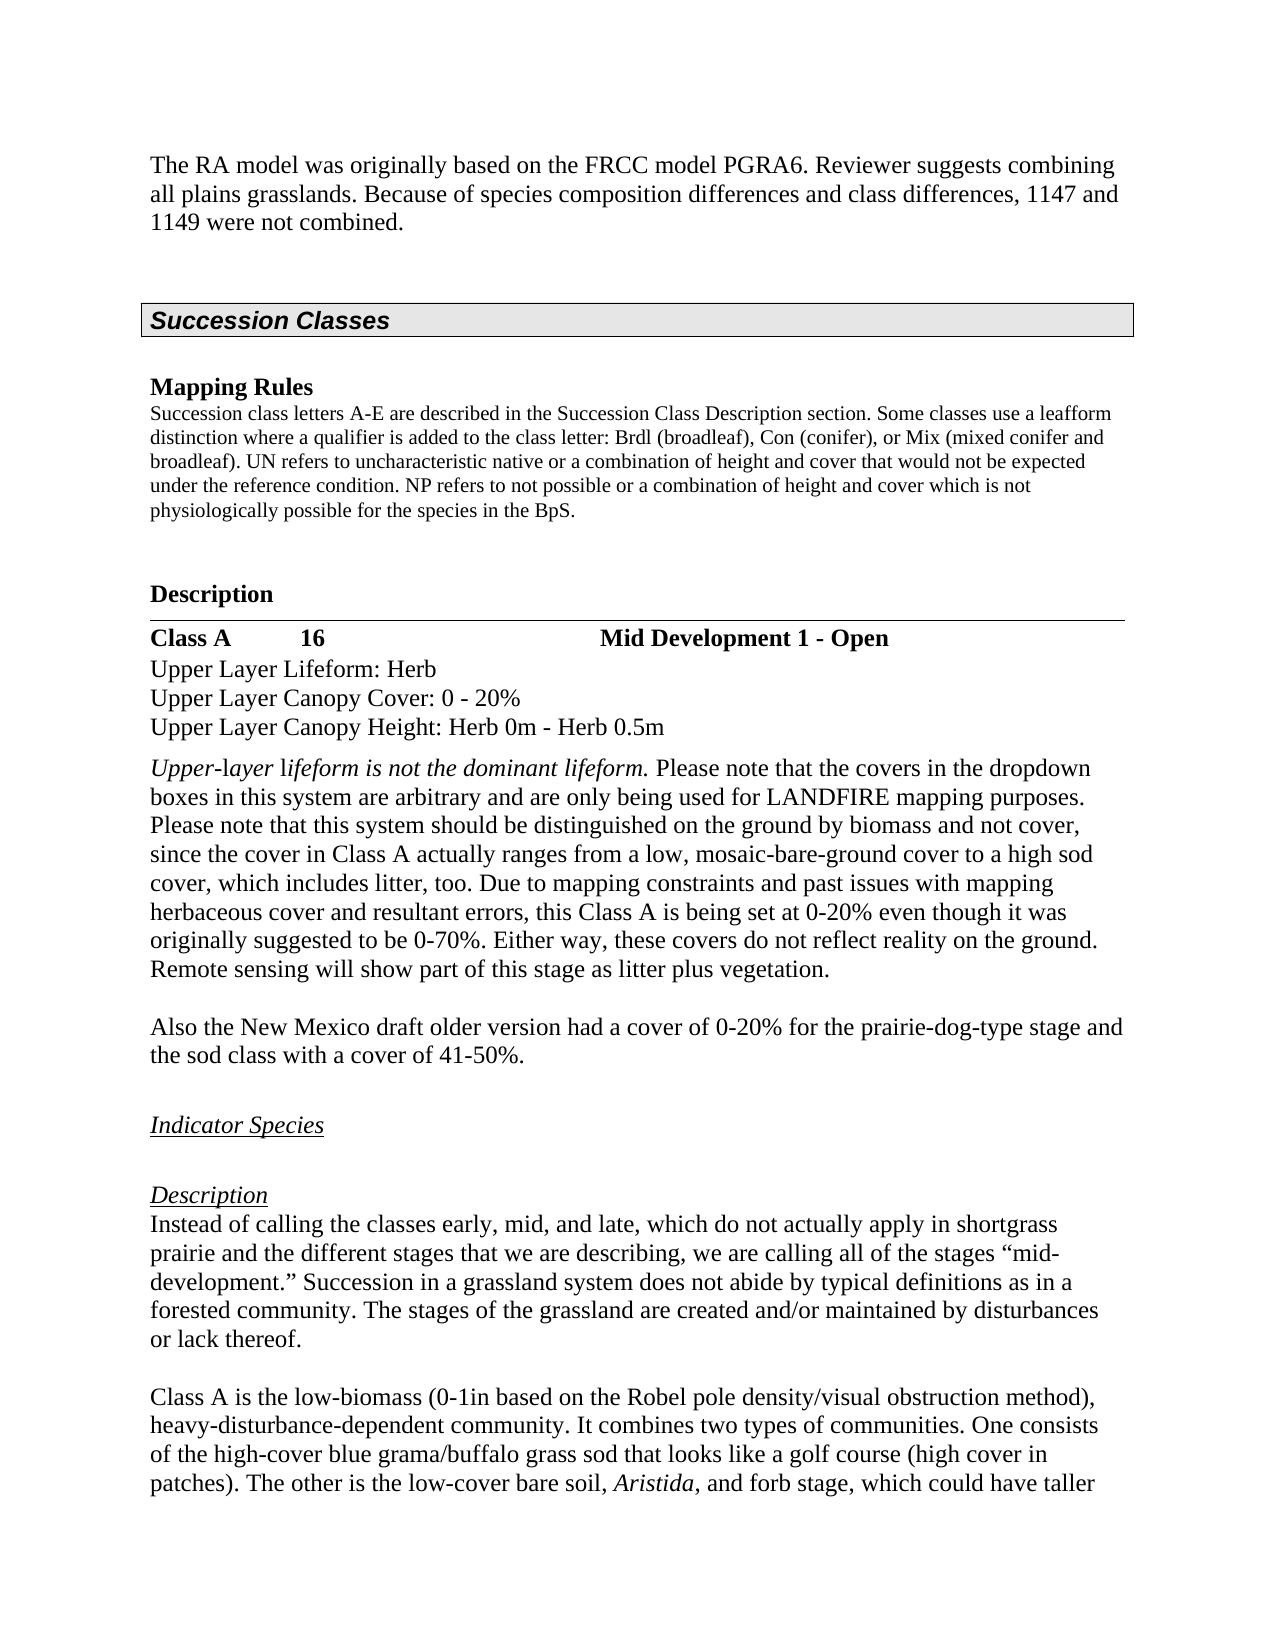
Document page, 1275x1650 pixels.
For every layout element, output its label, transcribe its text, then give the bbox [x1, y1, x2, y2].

text Upper Layer Canopy Cover: 0 - 20% [150, 683, 1125, 712]
text Succession class letters A-E are described in the Succession Class Description section. Some classes use a leafform distinction where a qualifier is added to the class letter: Brdl (broadleaf), Con (conifer), or Mix (mixed conifer and broadleaf). UN refers to uncharacteristic native or a combination of height and cover that would not be expected under the reference condition. NP refers to not possible or a combination of height and cover which is not physiologically possible for the species in the BpS. [150, 401, 1125, 522]
text Class A 16 Mid Development 1 - Open [150, 621, 1125, 652]
text Upper-layer lifeform is not the dominant lifeform. Please note that the covers in the dropdown boxes in this system are arbitrary and are only being used for LANDFIRE mapping purposes. Please note that this system should be distinguished on the ground by biomass and not cover, since the cover in Class A actually ranges from a low, mosaic-bare-ground cover to a high sod cover, which includes litter, too. Due to mapping constraints and past issues with mapping herbaceous cover and resultant errors, this Class A is being set at 0-20% even though it was originally suggested to be 0-70%. Either way, these covers do not reflect reality on the ground. Remote sensing will show part of this stage as litter plus vegetation. [150, 753, 1125, 983]
text Description [150, 1181, 1125, 1209]
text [150, 1382, 1125, 1497]
text Mapping Rules [150, 372, 1125, 401]
text The RA model was originally based on the FRCC model PGRA6. Reviewer suggests combining all plains grasslands. Because of species composition differences and class differences, 1147 and 1149 were not combined. [150, 150, 1125, 236]
text Indicator Species [150, 1111, 1125, 1139]
text Upper Layer Lifeform: Herb [150, 654, 1125, 683]
text Description [150, 579, 1125, 608]
text Succession Classes [142, 304, 1133, 336]
text Upper Layer Canopy Height: Herb 0m - Herb 0.5m [150, 712, 1125, 741]
text Also the New Mexico draft older version had a cover of 0-20% for the prairie-dog-type stage and the sod class with a cover of 41-50%. [150, 1012, 1125, 1069]
text Instead of calling the classes early, mid, and late, which do not actually apply in shortgrass prairie and the different stages that we are describing, we are calling all of the stages “mid-development.” Succession in a grassland system does not abide by typical definitions as in a forested community. The stages of the grassland are created and/or maintained by disturbances or lack thereof. [150, 1209, 1125, 1353]
